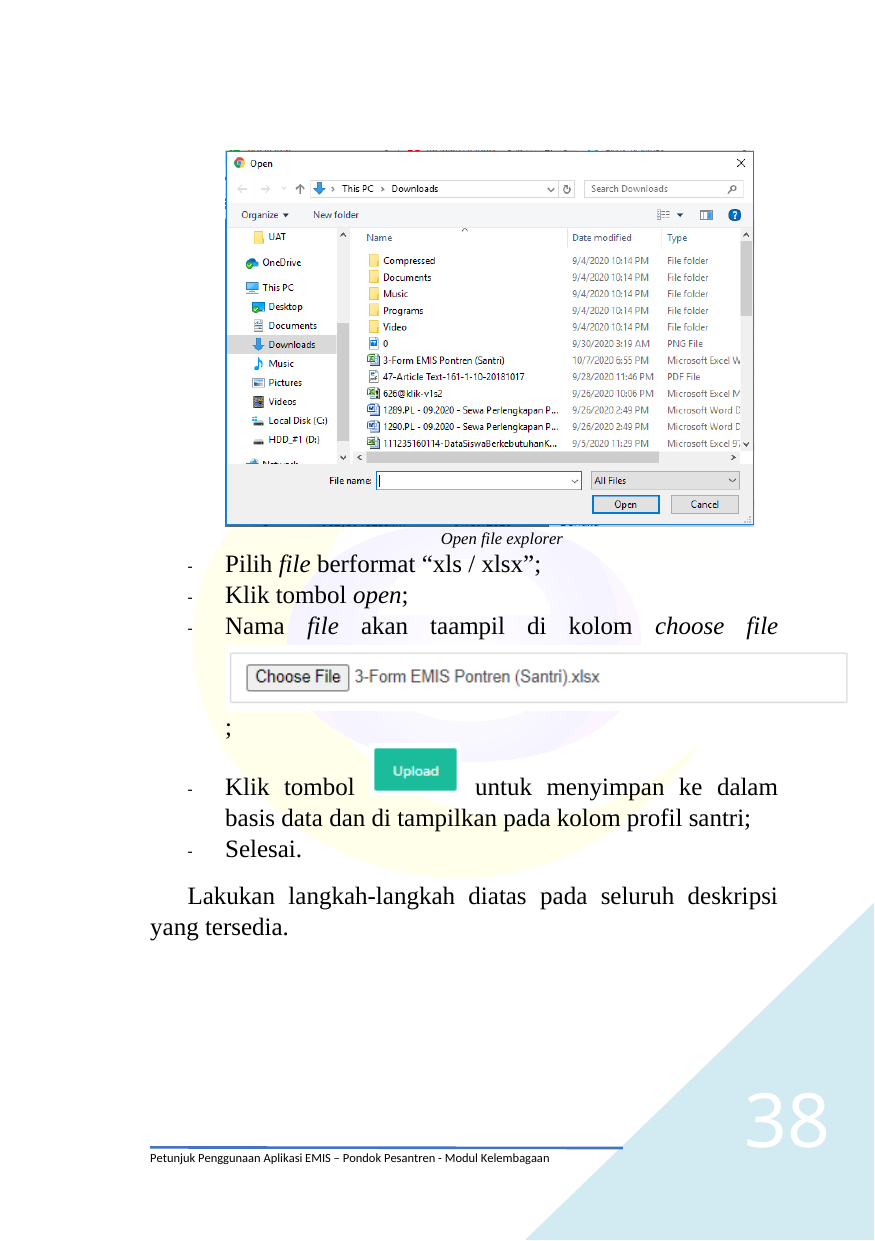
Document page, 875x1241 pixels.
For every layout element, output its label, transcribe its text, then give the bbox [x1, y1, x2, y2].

list Klik tombol untuk menyimpan ke dalam basis data dan di tampilkan pada kolom profil santri; [187, 743, 778, 831]
list Pilih file berformat “xls / xlsx”; [187, 549, 778, 578]
text Lakukan langkah-langkah diatas pada seluruh deskripsi yang tersedia. [150, 881, 778, 941]
list Klik tombol open; [187, 580, 778, 609]
list Open file explorer [225, 529, 778, 548]
list Selesai. [187, 834, 778, 862]
picture [225, 150, 755, 527]
picture [225, 645, 854, 711]
picture [369, 743, 461, 795]
